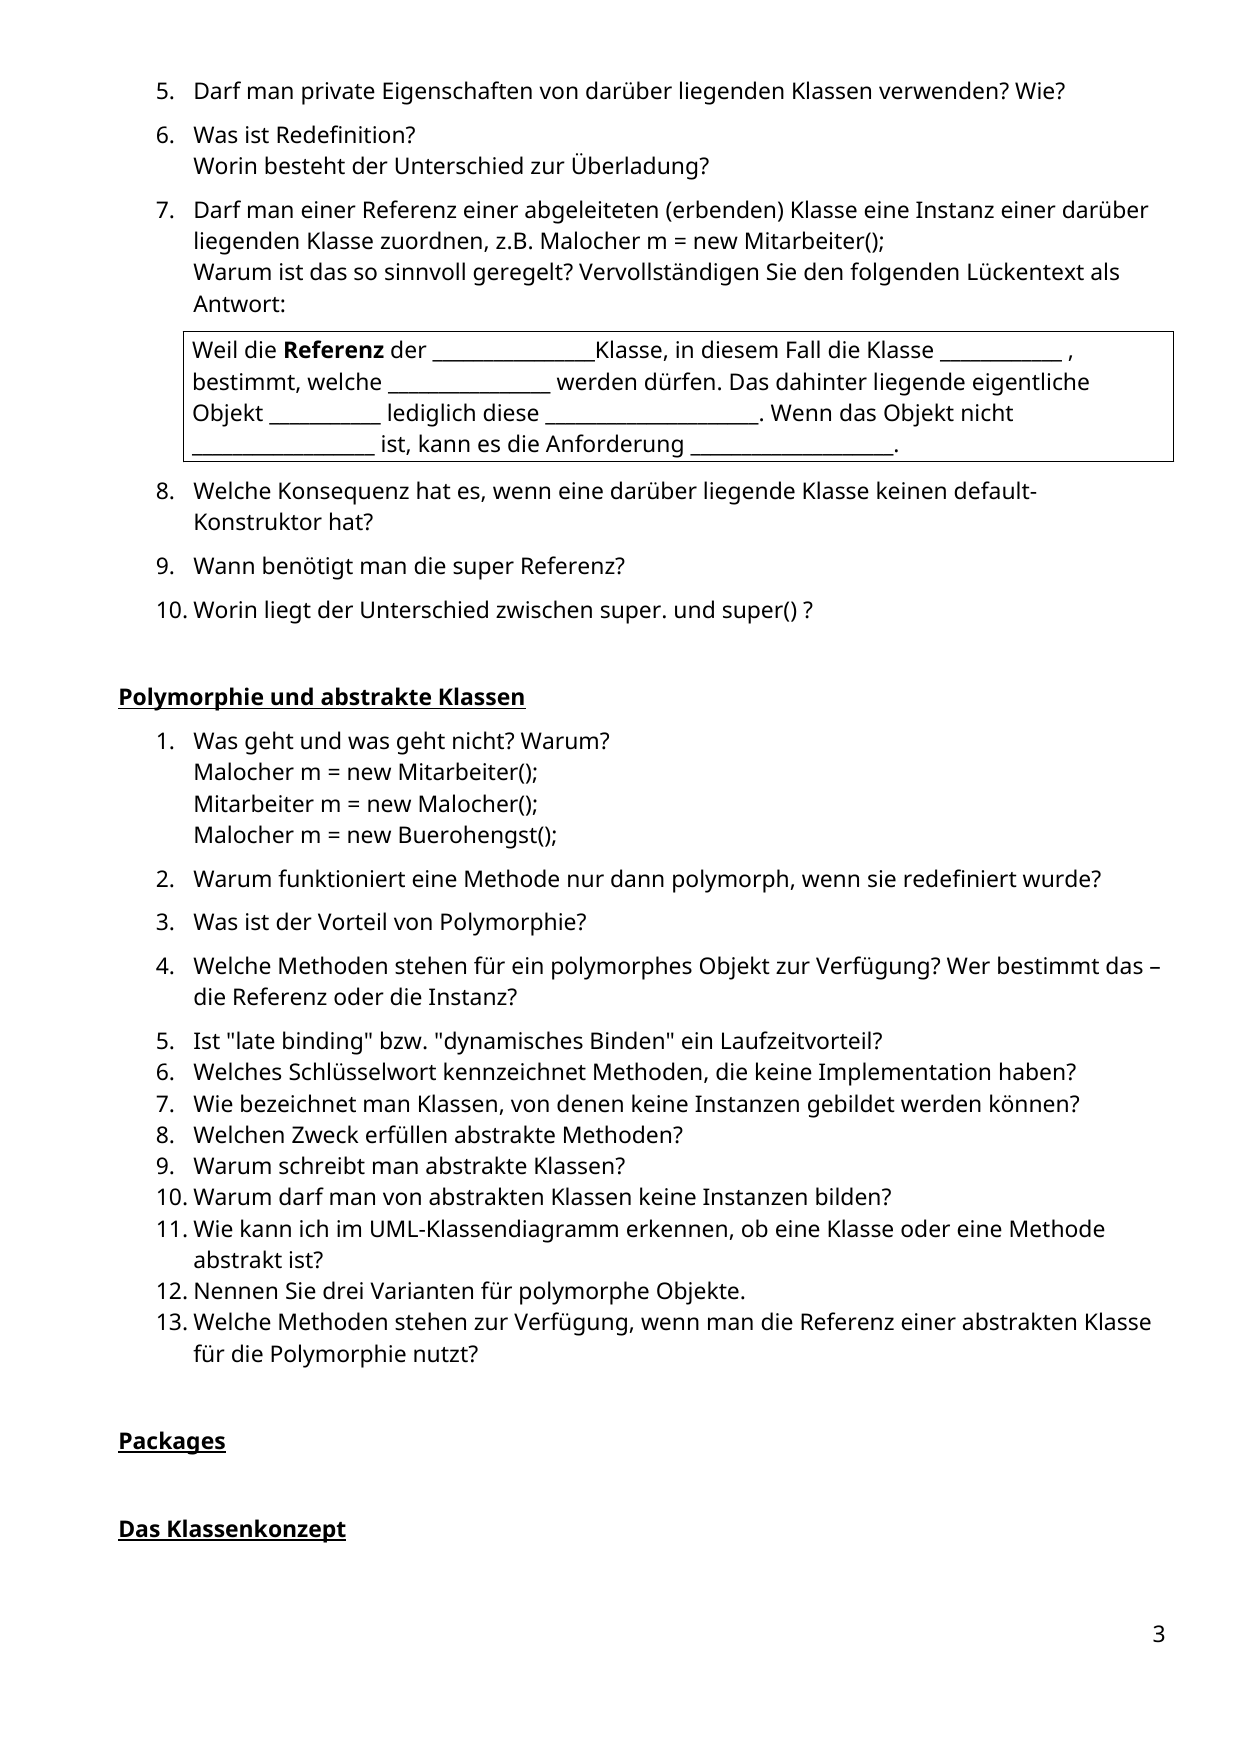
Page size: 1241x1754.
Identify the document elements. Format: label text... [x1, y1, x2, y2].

list Welche Konsequenz hat es, wenn eine darüber liegende Klasse keinen default-Konstruktor hat? [156, 475, 1165, 537]
list Nennen Sie drei Varianten für polymorphe Objekte. [156, 1275, 1165, 1306]
text Das Klassenkonzept [118, 1512, 1165, 1544]
list Darf man einer Referenz einer abgeleiteten (erbenden) Klasse eine Instanz einer darüber liegenden Klasse zuordnen, z.B. Malocher m = new Mitarbeiter(); Warum ist das so sinnvoll geregelt? Vervollständigen Sie den folgenden Lückentext als Antwort: [156, 194, 1165, 319]
list Wann benötigt man die super Referenz? [156, 550, 1165, 581]
list Welche Methoden stehen zur Verfügung, wenn man die Referenz einer abstrakten Klasse für die Polymorphie nutzt? [156, 1306, 1165, 1369]
text Weil die Referenz der ________________Klasse, in diesem Fall die Klasse ____________ , bestimmt, welche ________________ werden dürfen. Das dahinter liegende eigentliche Objekt ___________ lediglich diese _____________________. Wenn das Objekt nicht __________________ ist, kann es die Anforderung ____________________. [184, 332, 1173, 461]
list Welches Schlüsselwort kennzeichnet Methoden, die keine Implementation haben? [156, 1056, 1165, 1087]
list Wie bezeichnet man Klassen, von denen keine Instanzen gebildet werden können? [156, 1087, 1165, 1119]
list Worin liegt der Unterschied zwischen super. und super() ? [156, 594, 1165, 625]
list Ist "late binding" bzw. "dynamisches Binden" ein Laufzeitvorteil? [156, 1025, 1165, 1056]
list Wie kann ich im UML-Klassendiagramm erkennen, ob eine Klasse oder eine Methode abstrakt ist? [156, 1212, 1165, 1275]
list Darf man private Eigenschaften von darüber liegenden Klassen verwenden? Wie? [156, 75, 1165, 106]
list Welche Methoden stehen für ein polymorphes Objekt zur Verfügung? Wer bestimmt das – die Referenz oder die Instanz? [156, 950, 1165, 1012]
text Packages [118, 1425, 1165, 1456]
list Welchen Zweck erfüllen abstrakte Methoden? [156, 1119, 1165, 1150]
list Was ist der Vorteil von Polymorphie? [156, 906, 1165, 937]
list Warum darf man von abstrakten Klassen keine Instanzen bilden? [156, 1181, 1165, 1212]
list Was geht und was geht nicht? Warum? Malocher m = new Mitarbeiter(); Mitarbeiter m = new Malocher(); Malocher m = new Buerohengst(); [156, 725, 1165, 850]
list Was ist Redefinition? Worin besteht der Unterschied zur Überladung? [156, 119, 1165, 181]
list Warum schreibt man abstrakte Klassen? [156, 1150, 1165, 1181]
list Warum funktioniert eine Methode nur dann polymorph, wenn sie redefiniert wurde? [156, 862, 1165, 894]
text Polymorphie und abstrakte Klassen [118, 681, 1165, 712]
